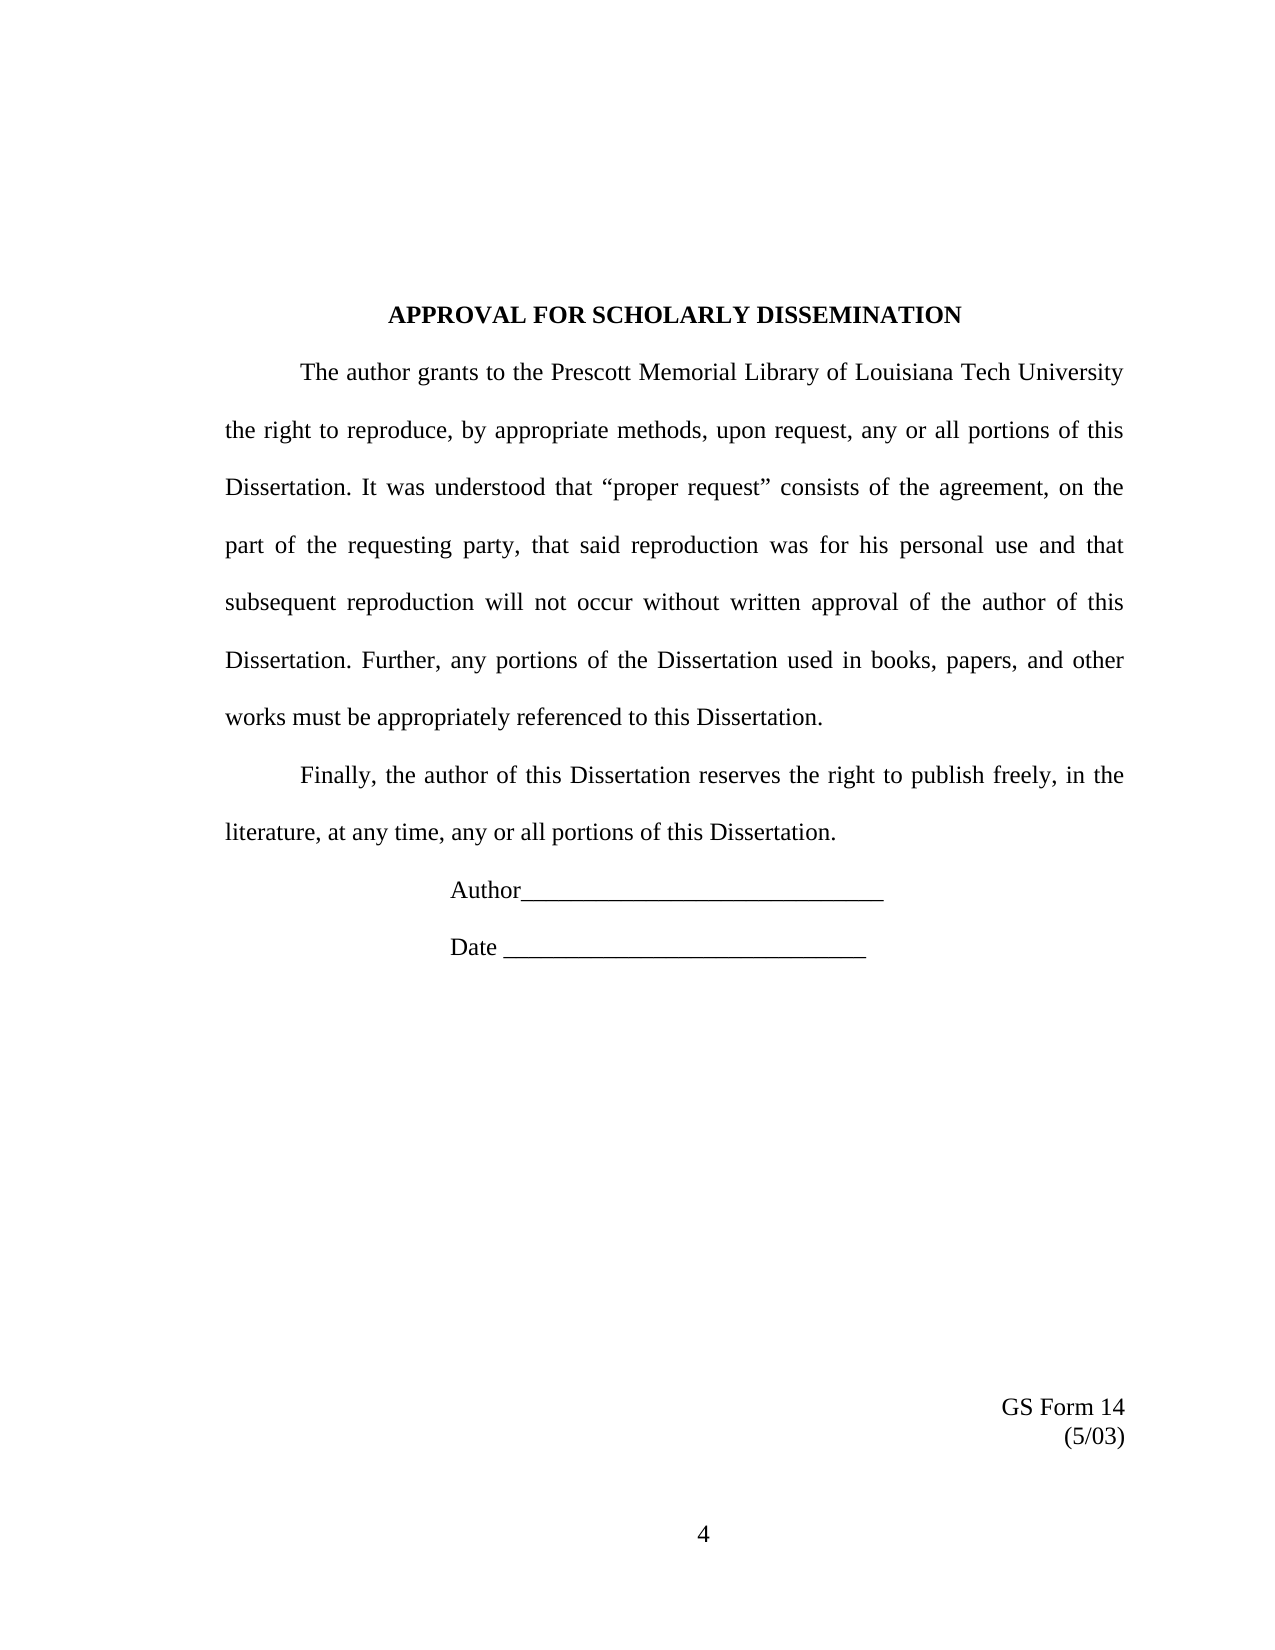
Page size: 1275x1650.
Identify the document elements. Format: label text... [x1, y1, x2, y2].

text Date _____________________________ [375, 932, 1125, 961]
text Author_____________________________ [375, 875, 1125, 932]
text The author grants to the Prescott Memorial Library of Louisiana Tech University the right to reproduce, by appropriate methods, upon request, any or all portions of this Dissertation. It was understood that “proper request” consists of the agreement, on the part of the requesting party, that said reproduction was for his personal use and that subsequent reproduction will not occur without written approval of the author of this Dissertation. Further, any portions of the Dissertation used in books, papers, and other works must be appropriately referenced to this Dissertation. [225, 357, 1125, 731]
text GS Form 14 [375, 1392, 1125, 1421]
text (5/03) [375, 1421, 1125, 1450]
text Finally, the author of this Dissertation reserves the right to publish freely, in the literature, at any time, any or all portions of this Dissertation. [225, 760, 1125, 846]
text APPROVAL FOR SCHOLARLY DISSEMINATION [225, 300, 1125, 329]
